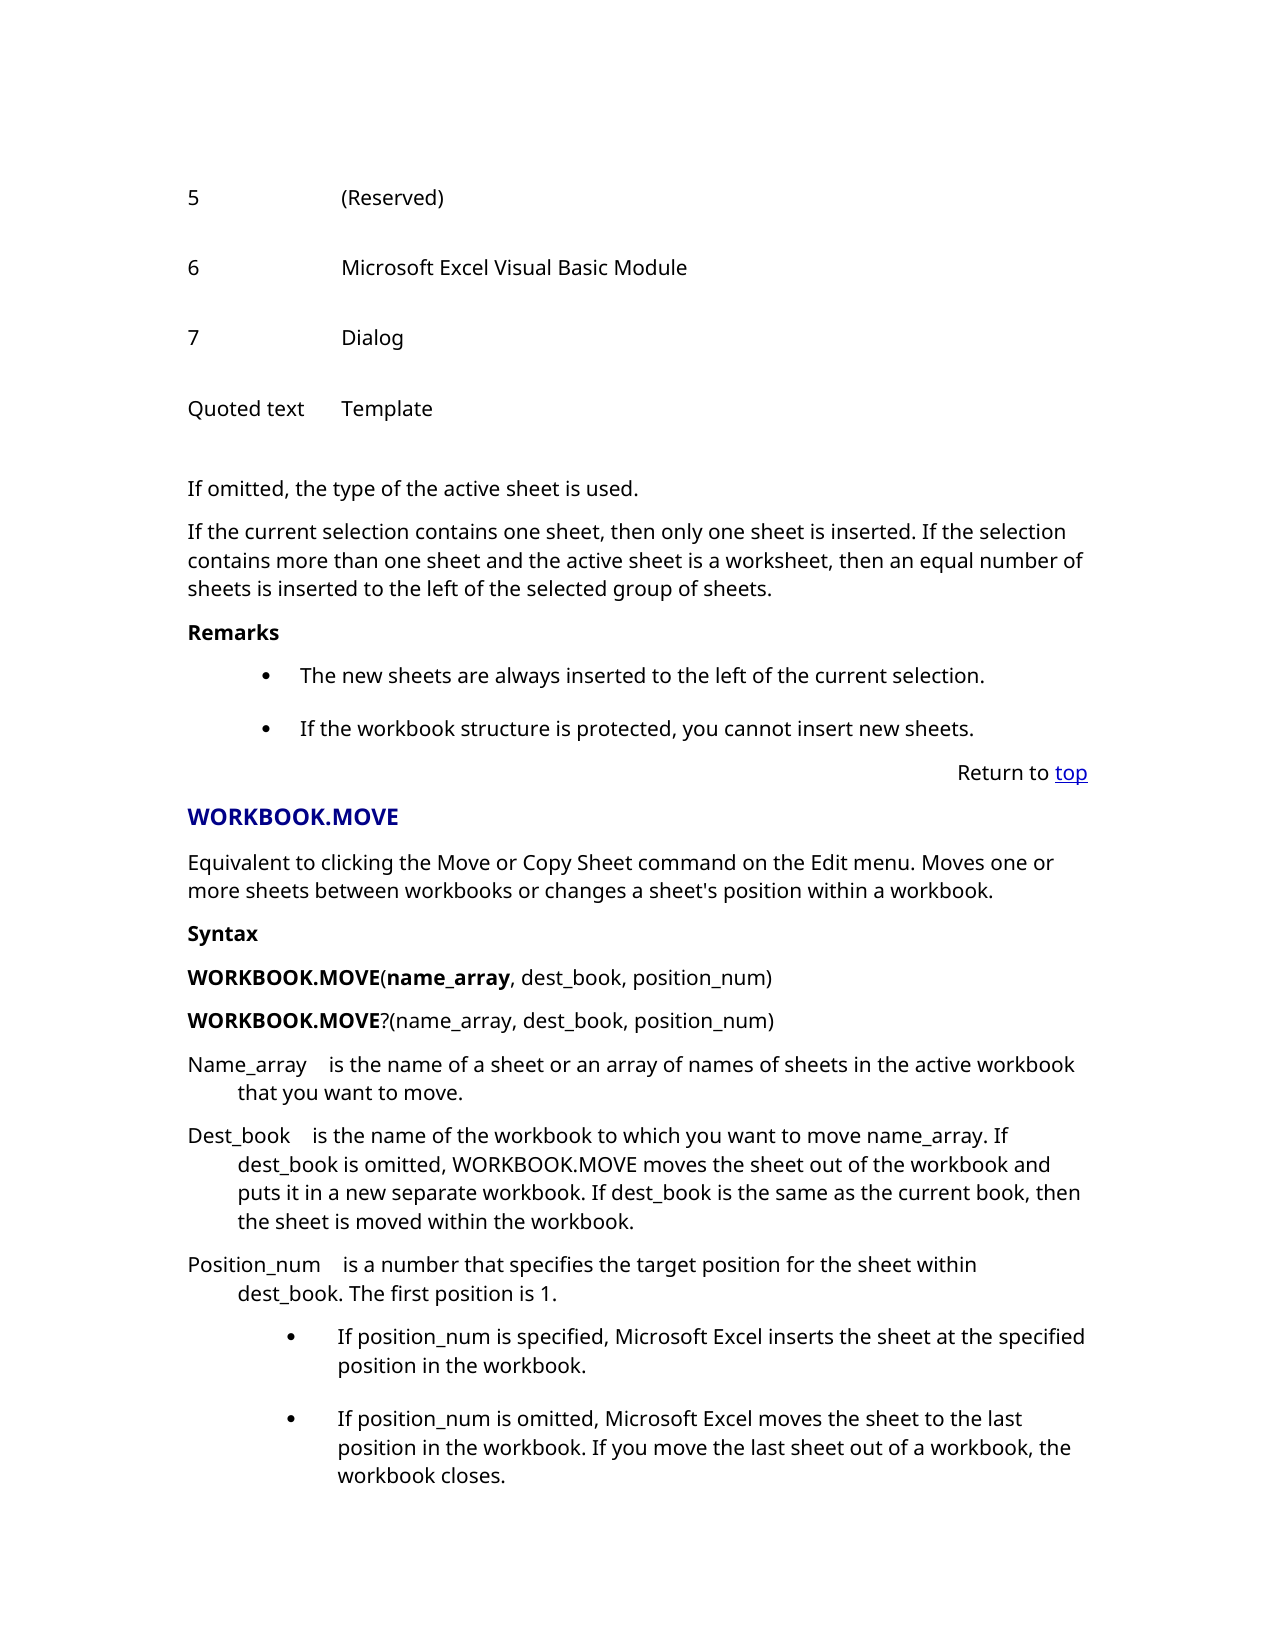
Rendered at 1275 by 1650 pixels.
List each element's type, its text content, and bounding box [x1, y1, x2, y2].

list The new sheets are always inserted to the left of the current selection. [262, 661, 1087, 689]
list If position_num is omitted, Microsoft Excel moves the sheet to the last position in the workbook. If you move the last sheet out of a workbook, the workbook closes. [287, 1404, 1087, 1489]
text Dest_book is the name of the workbook to which you want to move name_array. If dest_book is omitted, WORKBOOK.MOVE moves the sheet out of the workbook and puts it in a new separate workbook. If dest_book is the same as the current book, then the sheet is moved within the workbook. [187, 1122, 1087, 1235]
table_cell (Reserved) [333, 150, 988, 220]
text Equivalent to clicking the Move or Copy Sheet command on the Edit menu. Moves one or more sheets between workbooks or changes a sheet's position within a workbook. [187, 848, 1087, 904]
text Remarks [187, 618, 1087, 646]
table_cell Quoted text [179, 360, 333, 430]
text If omitted, the type of the active sheet is used. [187, 474, 1087, 502]
text Syntax [187, 919, 1087, 948]
table_cell 6 [179, 220, 333, 290]
text Position_num is a number that specifies the target position for the sheet within dest_book. The first position is 1. [187, 1250, 1087, 1307]
text Name_array is the name of a sheet or an array of names of sheets in the active workbook that you want to move. [187, 1050, 1087, 1107]
subtitle WORKBOOK.MOVE [187, 801, 1087, 833]
text Return to top [187, 758, 1087, 786]
list If the workbook structure is protected, you cannot insert new sheets. [262, 714, 1087, 743]
table_cell 5 [179, 150, 333, 220]
text WORKBOOK.MOVE?(name_array, dest_book, position_num) [187, 1006, 1087, 1035]
text If the current selection contains one sheet, then only one sheet is inserted. If the selection contains more than one sheet and the active sheet is a worksheet, then an equal number of sheets is inserted to the left of the selected group of sheets. [187, 517, 1087, 603]
table_cell Dialog [333, 290, 988, 360]
list If position_num is specified, Microsoft Excel inserts the sheet at the specified position in the workbook. [287, 1322, 1087, 1379]
text WORKBOOK.MOVE(name_array, dest_book, position_num) [187, 963, 1087, 991]
table_cell Template [333, 360, 988, 430]
table_cell Microsoft Excel Visual Basic Module [333, 220, 988, 290]
table_cell 7 [179, 290, 333, 360]
